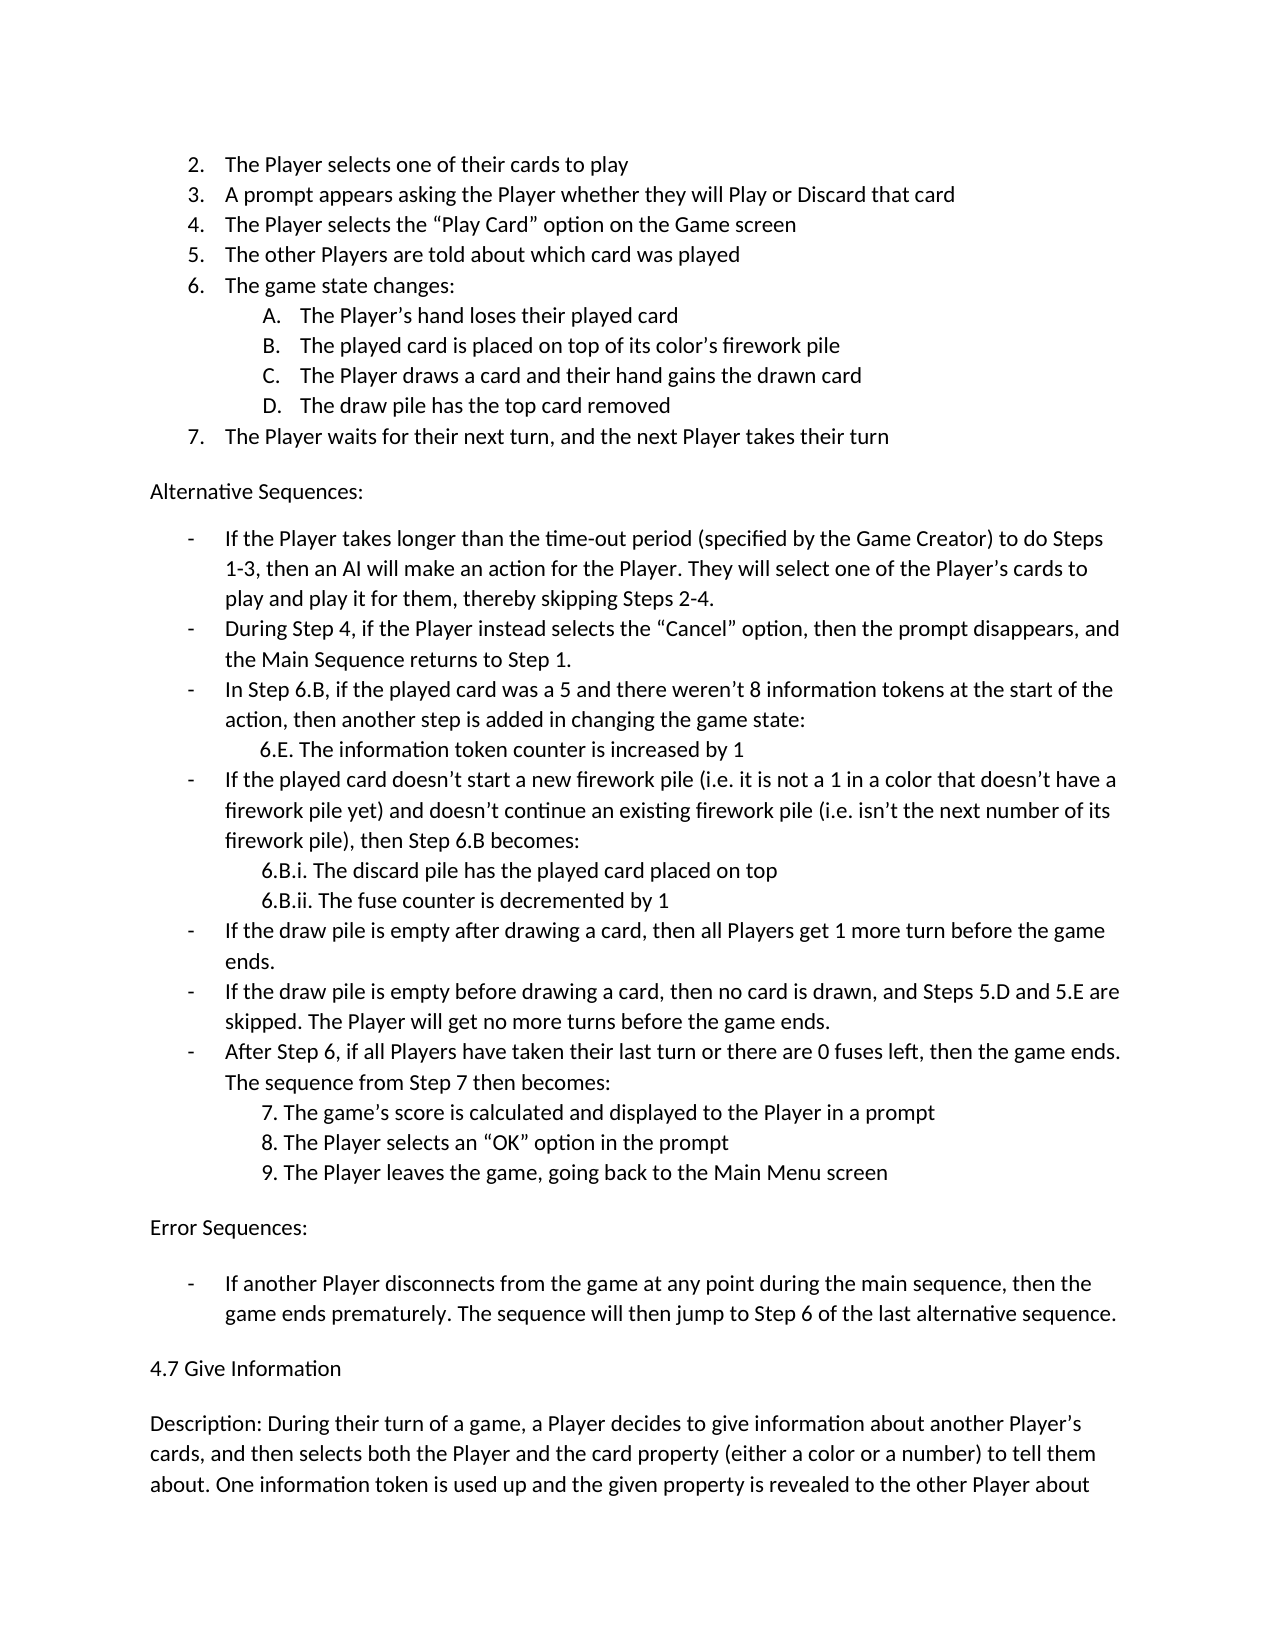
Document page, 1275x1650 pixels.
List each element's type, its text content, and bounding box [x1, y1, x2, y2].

list If the Player takes longer than the time-out period (specified by the Game Creator) to do Steps 1-3, then an AI will make an action for the Player. They will select one of the Player’s cards to play and play it for them, thereby skipping Steps 2-4. [187, 524, 1125, 612]
text Error Sequences: [150, 1213, 1125, 1242]
list If another Player disconnects from the game at any point during the main sequence, then the game ends prematurely. The sequence will then jump to Step 6 of the last alternative sequence. [187, 1269, 1125, 1327]
list The Player waits for their next turn, and the next Player takes their turn [187, 422, 1125, 450]
list A prompt appears asking the Player whether they will Play or Discard that card [187, 180, 1125, 208]
list The Player selects one of their cards to play [187, 150, 1125, 178]
list 6.B.i. The discard pile has the played card placed on top [225, 856, 1125, 884]
list The Player draws a card and their hand gains the drawn card [262, 361, 1125, 389]
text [150, 1409, 1125, 1498]
list The Player’s hand loses their played card [262, 301, 1125, 329]
list If the played card doesn’t start a new firework pile (i.e. it is not a 1 in a color that doesn’t have a firework pile yet) and doesn’t continue an existing firework pile (i.e. isn’t the next number of its firework pile), then Step 6.B becomes: [187, 766, 1125, 854]
list 7. The game’s score is calculated and displayed to the Player in a prompt [225, 1098, 1125, 1126]
list During Step 4, if the Player instead selects the “Cancel” option, then the prompt disappears, and the Main Sequence returns to Step 1. [187, 614, 1125, 673]
list The other Players are told about which card was played [187, 241, 1125, 269]
text 6.E. The information token counter is increased by 1 [187, 735, 1125, 763]
list In Step 6.B, if the played card was a 5 and there weren’t 8 information tokens at the start of the action, then another step is added in changing the game state: [187, 675, 1125, 733]
list The played card is placed on top of its color’s firework pile [262, 331, 1125, 359]
list If the draw pile is empty after drawing a card, then all Players get 1 more turn before the game ends. [187, 917, 1125, 975]
text 4.7 Give Information [150, 1354, 1125, 1382]
text Alternative Sequences: [150, 477, 1125, 505]
list The game state changes: [187, 271, 1125, 299]
list If the draw pile is empty before drawing a card, then no card is drawn, and Steps 5.D and 5.E are skipped. The Player will get no more turns before the game ends. [187, 977, 1125, 1035]
list 8. The Player selects an “OK” option in the prompt [225, 1128, 1125, 1156]
text 9. The Player leaves the game, going back to the Main Menu screen [150, 1158, 1125, 1186]
list The draw pile has the top card removed [262, 392, 1125, 420]
list After Step 6, if all Players have taken their last turn or there are 0 fuses left, then the game ends. The sequence from Step 7 then becomes: [187, 1037, 1125, 1096]
list The Player selects the “Play Card” option on the Game screen [187, 210, 1125, 238]
list 6.B.ii. The fuse counter is decremented by 1 [225, 886, 1125, 914]
